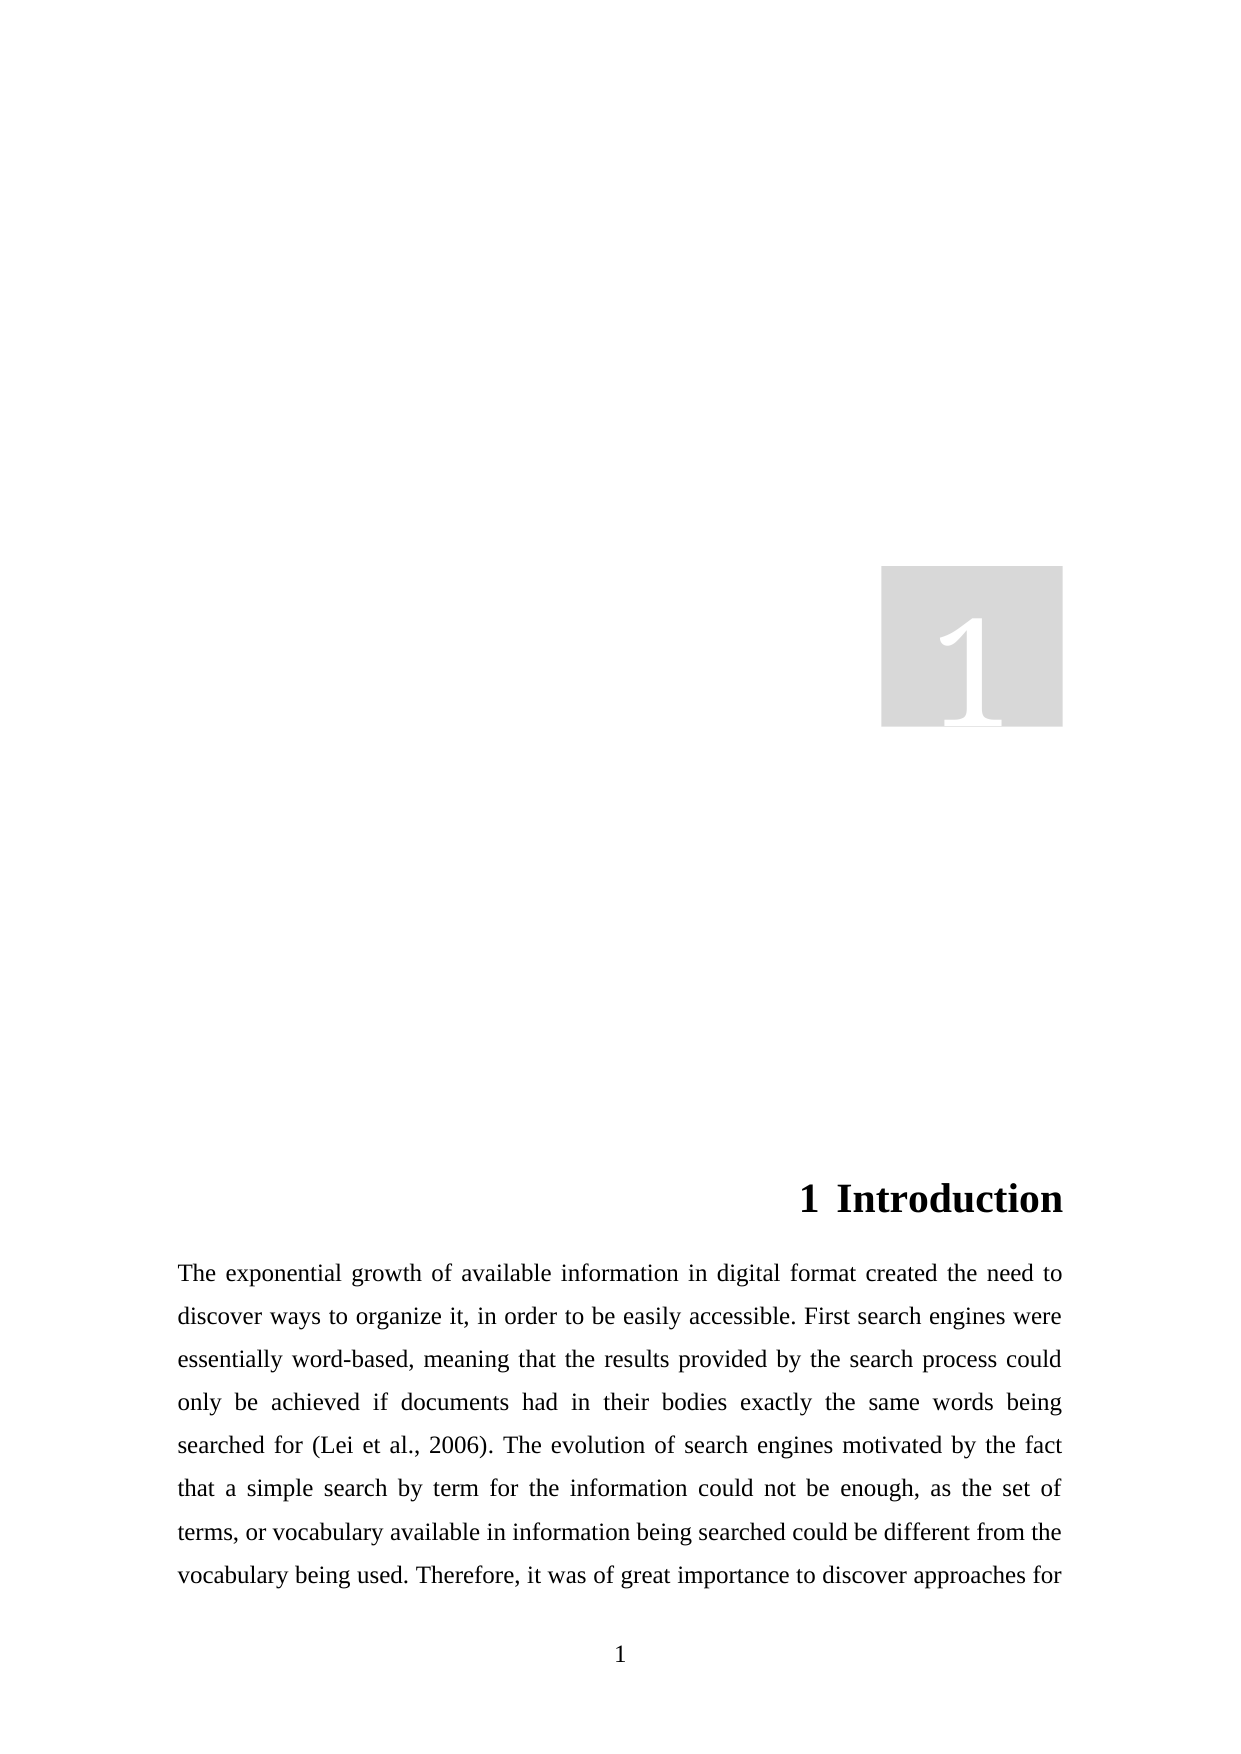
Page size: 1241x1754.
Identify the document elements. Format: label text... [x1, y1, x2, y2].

subtitle Introduction [215, 1173, 1063, 1221]
